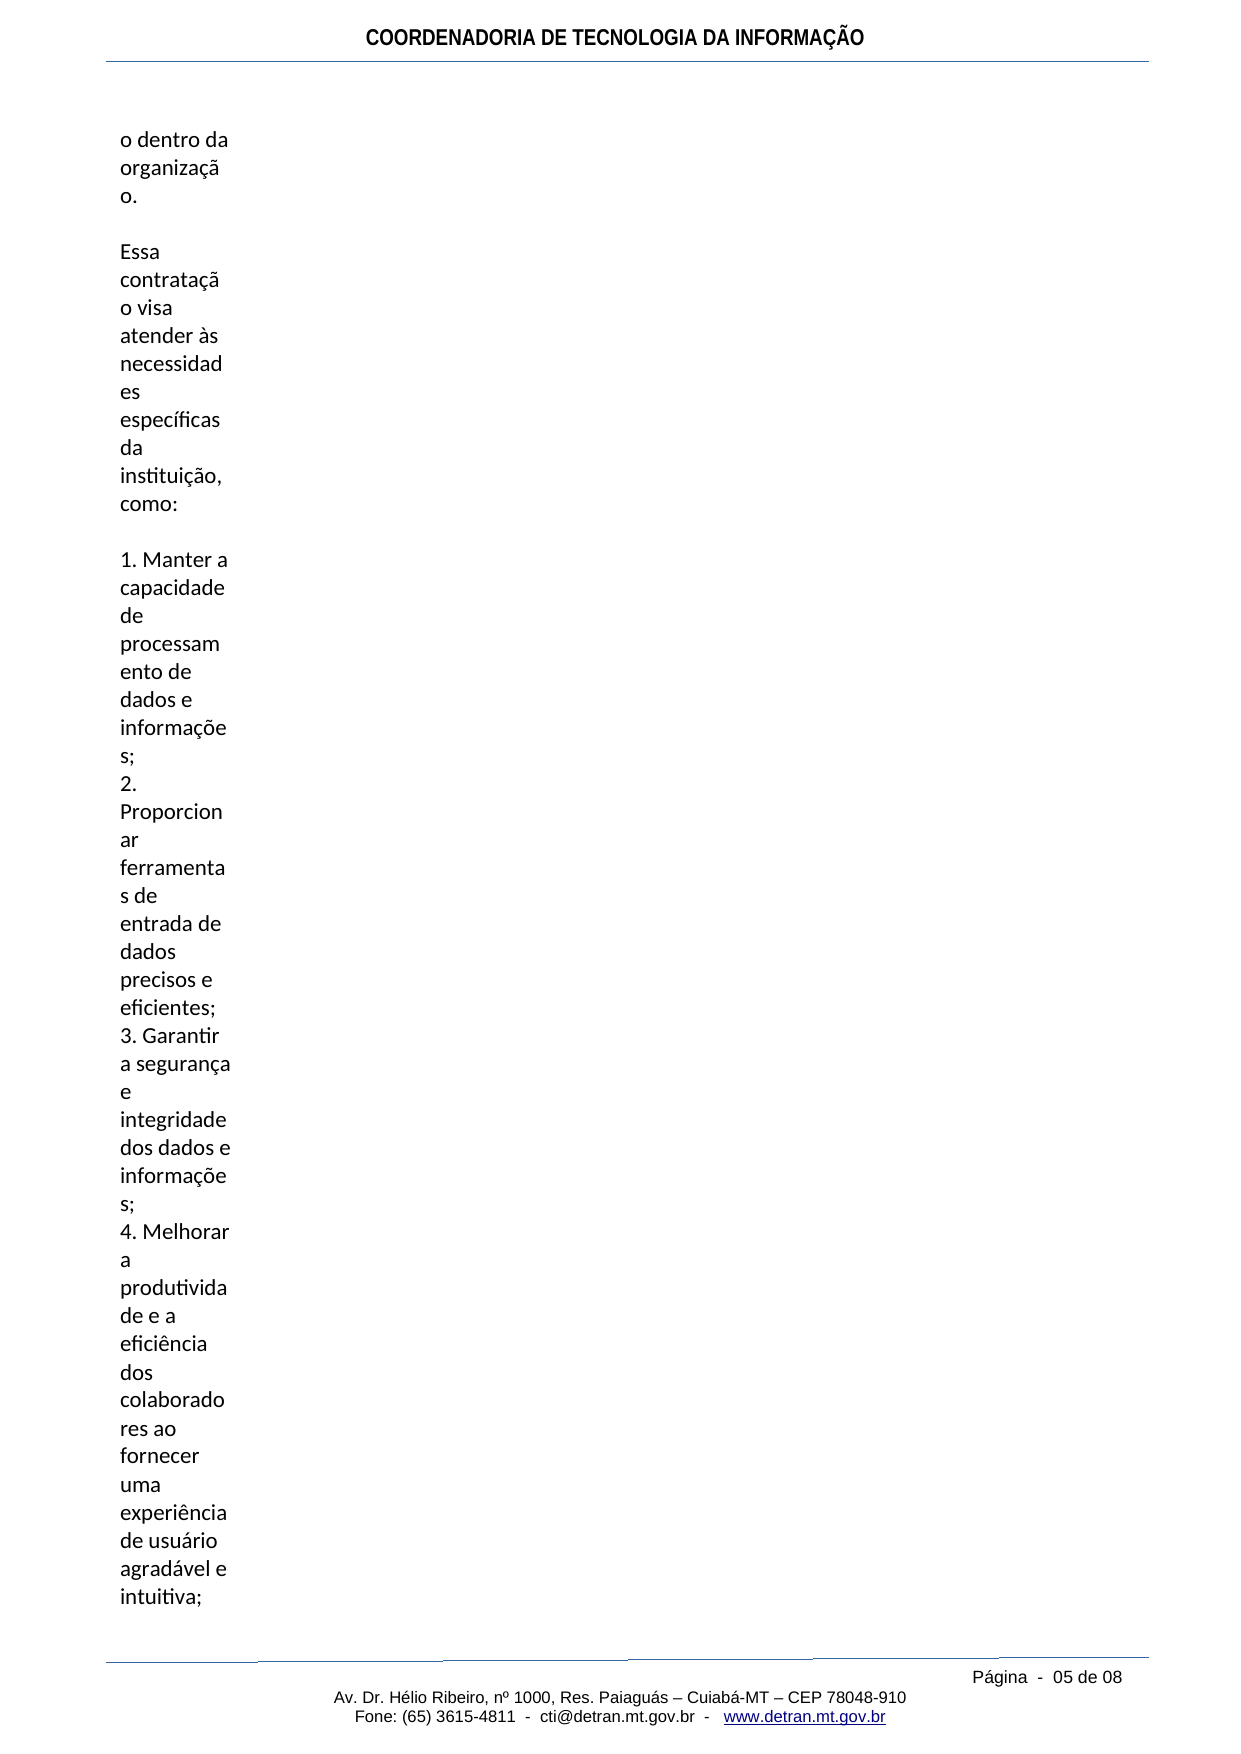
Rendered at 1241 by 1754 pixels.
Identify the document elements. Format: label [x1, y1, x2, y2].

table_header [118, 123, 233, 1611]
